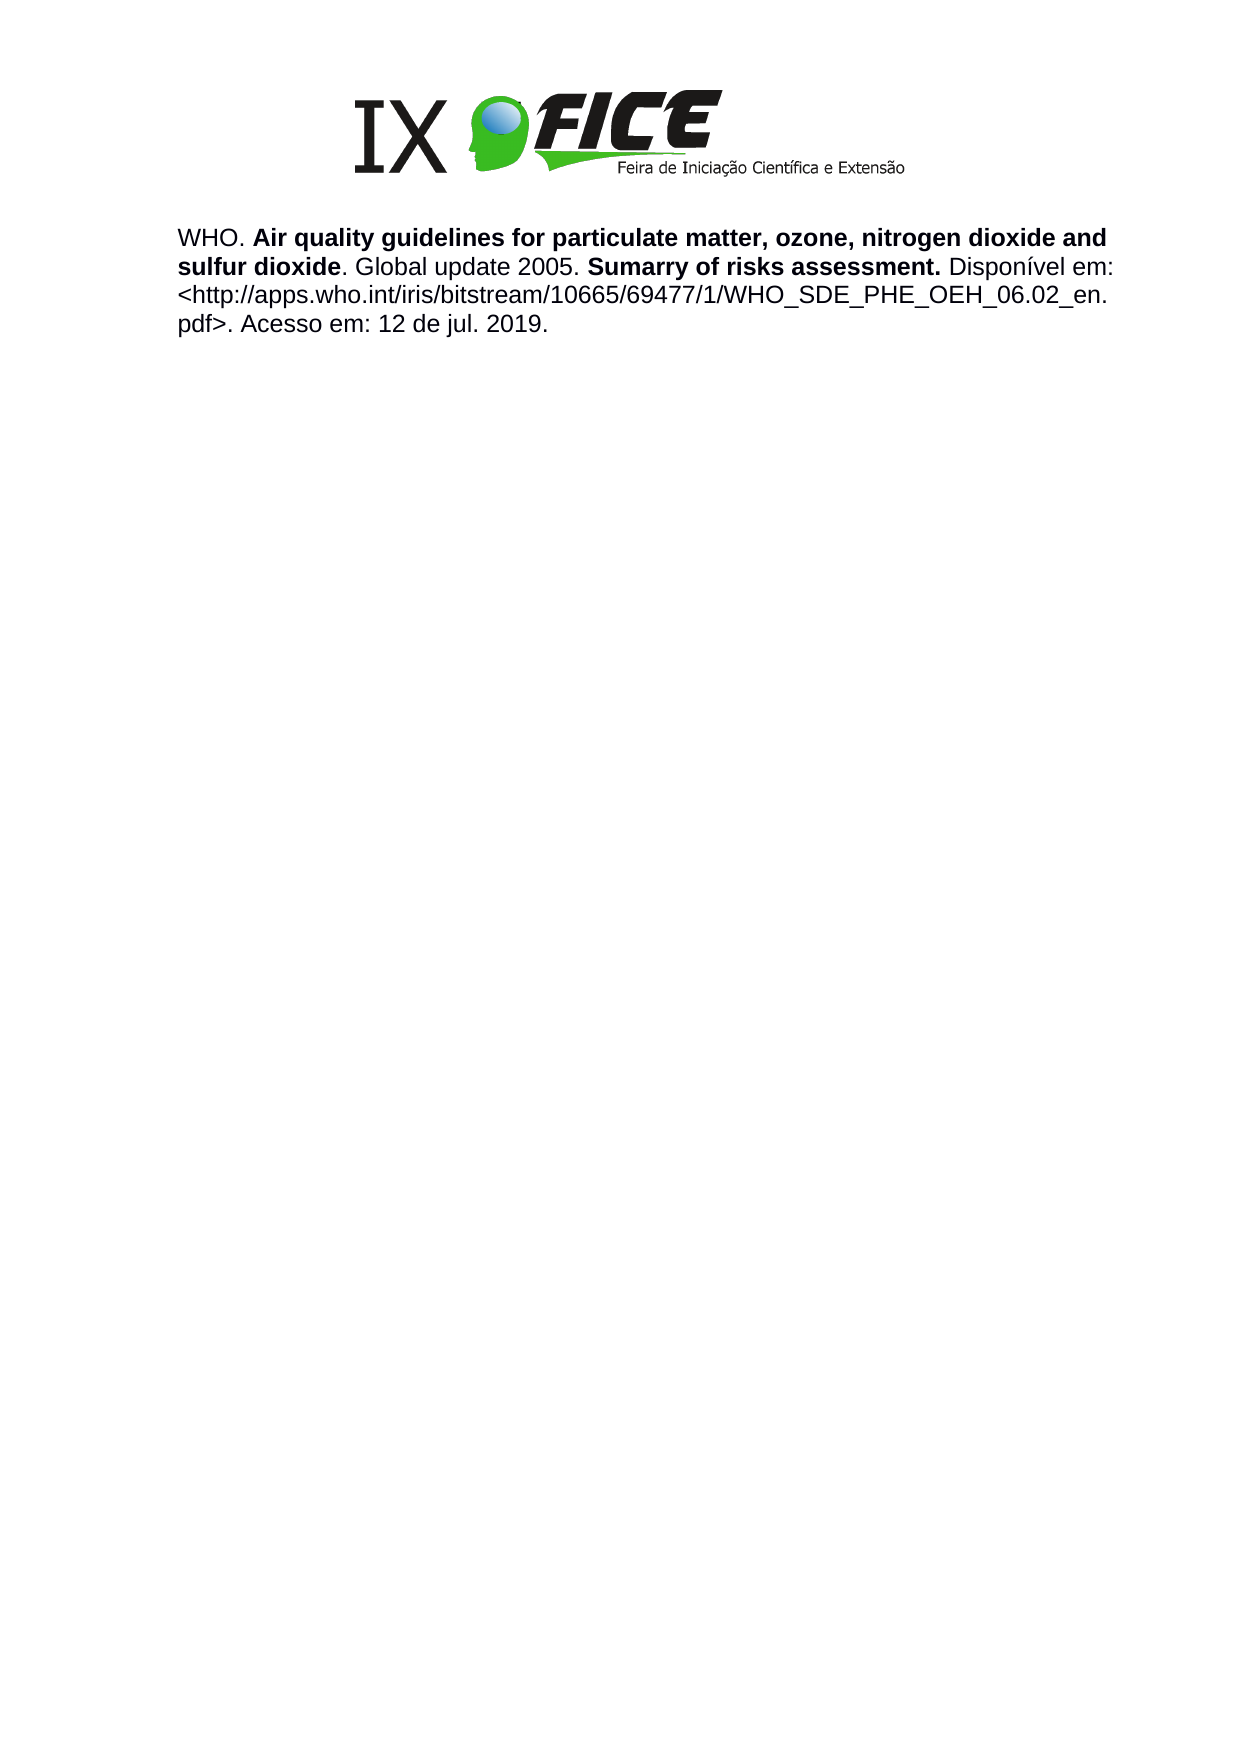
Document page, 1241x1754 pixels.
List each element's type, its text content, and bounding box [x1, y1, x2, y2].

text sulfur dioxide. Global update 2005. Sumarry of risks assessment. Disponível em: [177, 252, 1122, 280]
text <http://apps.who.int/iris/bitstream/10665/69477/1/WHO_SDE_PHE_OEH_06.02_en. [177, 280, 1122, 309]
text pdf>. Acesso em: 12 de jul. 2019. [177, 309, 1122, 338]
picture [350, 73, 949, 198]
text WHO. Air quality guidelines for particulate matter, ozone, nitrogen dioxide and [177, 223, 1122, 252]
